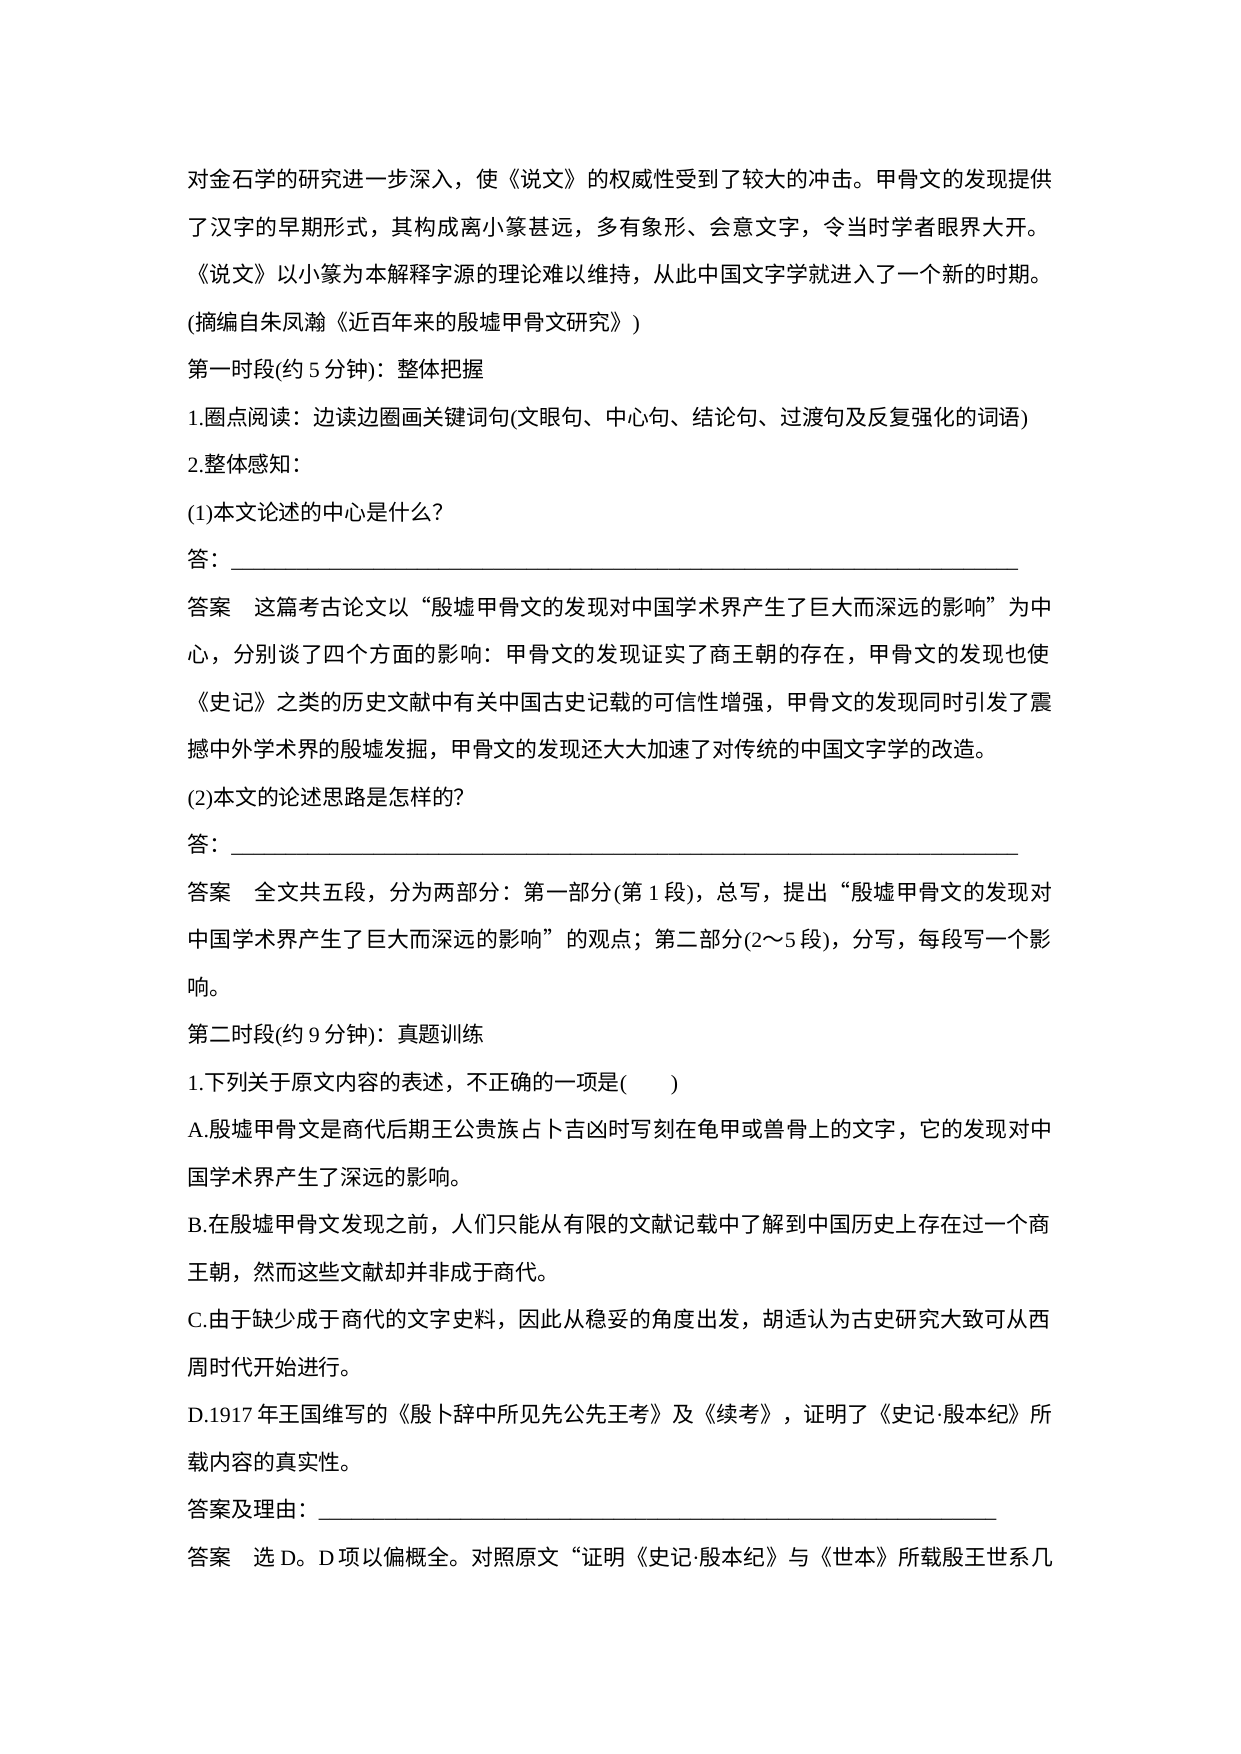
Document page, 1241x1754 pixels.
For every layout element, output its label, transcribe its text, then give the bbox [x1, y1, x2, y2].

text 1.圈点阅读：边读边圈画关键词句(文眼句、中心句、结论句、过渡句及反复强化的词语) [187, 399, 1053, 431]
text (1)本文论述的中心是什么？ [187, 494, 1053, 526]
text 答：________________________________________________________________________ [187, 827, 1053, 859]
text 1.下列关于原文内容的表述，不正确的一项是( ) [187, 1064, 1053, 1096]
text D.1917年王国维写的《殷卜辞中所见先公先王考》及《续考》，证明了《史记·殷本纪》所载内容的真实性。 [187, 1397, 1053, 1476]
text 第二时段(约9分钟)：真题训练 [187, 1017, 1053, 1049]
text C.由于缺少成于商代的文字史料，因此从稳妥的角度出发，胡适认为古史研究大致可从西周时代开始进行。 [187, 1302, 1053, 1381]
text (2)本文的论述思路是怎样的？ [187, 779, 1053, 811]
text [187, 162, 1053, 336]
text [187, 1539, 1053, 1571]
text 答案 全文共五段，分为两部分：第一部分(第1段)，总写，提出“殷墟甲骨文的发现对中国学术界产生了巨大而深远的影响”的观点；第二部分(2～5段)，分写，每段写一个影响。 [187, 874, 1053, 1001]
text 2.整体感知： [187, 447, 1053, 479]
text 第一时段(约5分钟)：整体把握 [187, 352, 1053, 384]
text A.殷墟甲骨文是商代后期王公贵族占卜吉凶时写刻在龟甲或兽骨上的文字，它的发现对中国学术界产生了深远的影响。 [187, 1112, 1053, 1191]
text 答：________________________________________________________________________ [187, 542, 1053, 574]
text 答案及理由：______________________________________________________________ [187, 1492, 1053, 1524]
text 答案 这篇考古论文以“殷墟甲骨文的发现对中国学术界产生了巨大而深远的影响”为中心，分别谈了四个方面的影响：甲骨文的发现证实了商王朝的存在，甲骨文的发现也使《史记》之类的历史文献中有关中国古史记载的可信性增强，甲骨文的发现同时引发了震撼中外学术界的殷墟发掘，甲骨文的发现还大大加速了对传统的中国文字学的改造。 [187, 589, 1053, 764]
text B.在殷墟甲骨文发现之前，人们只能从有限的文献记载中了解到中国历史上存在过一个商王朝，然而这些文献却并非成于商代。 [187, 1207, 1053, 1286]
